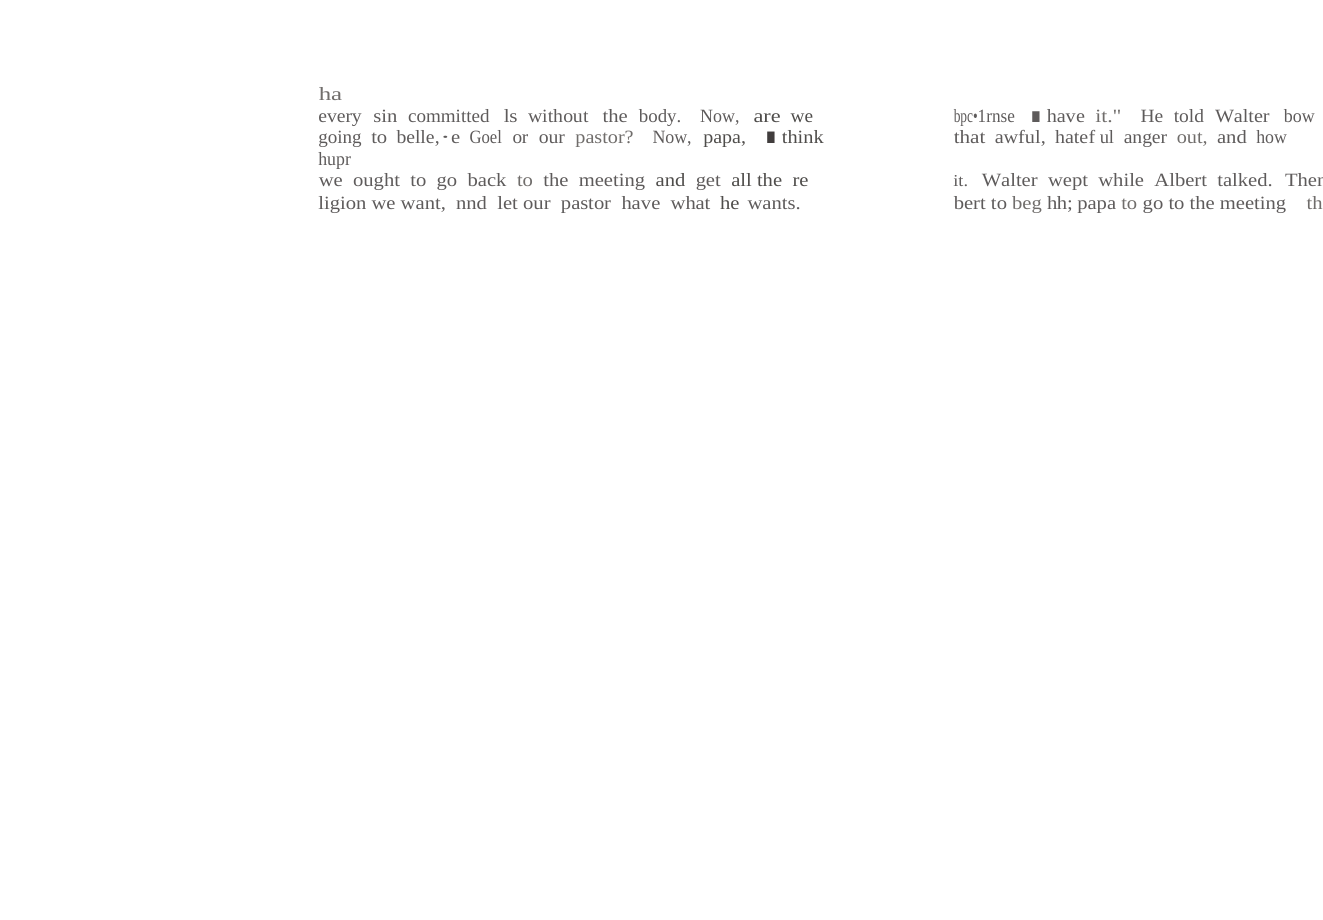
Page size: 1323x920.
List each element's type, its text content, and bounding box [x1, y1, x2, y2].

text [318, 83, 1323, 104]
text ligion we want, nnd let our pastor have what he wants. bert to beg hh; papa to go to the meeting th [318, 192, 1323, 213]
text every sin committed ls without the body. Now, are we bpc•1rnse Ihave it." He told Walter bow [318, 105, 1323, 127]
text we ought to go back to the meeting and get all the re­ it. Walter wept while Albert talked. Then [318, 169, 1323, 191]
text going to belle,·e Goel or our pastor? Now, papa, Ithink that awful, hatef ul anger out, and how hupr [318, 127, 1323, 169]
